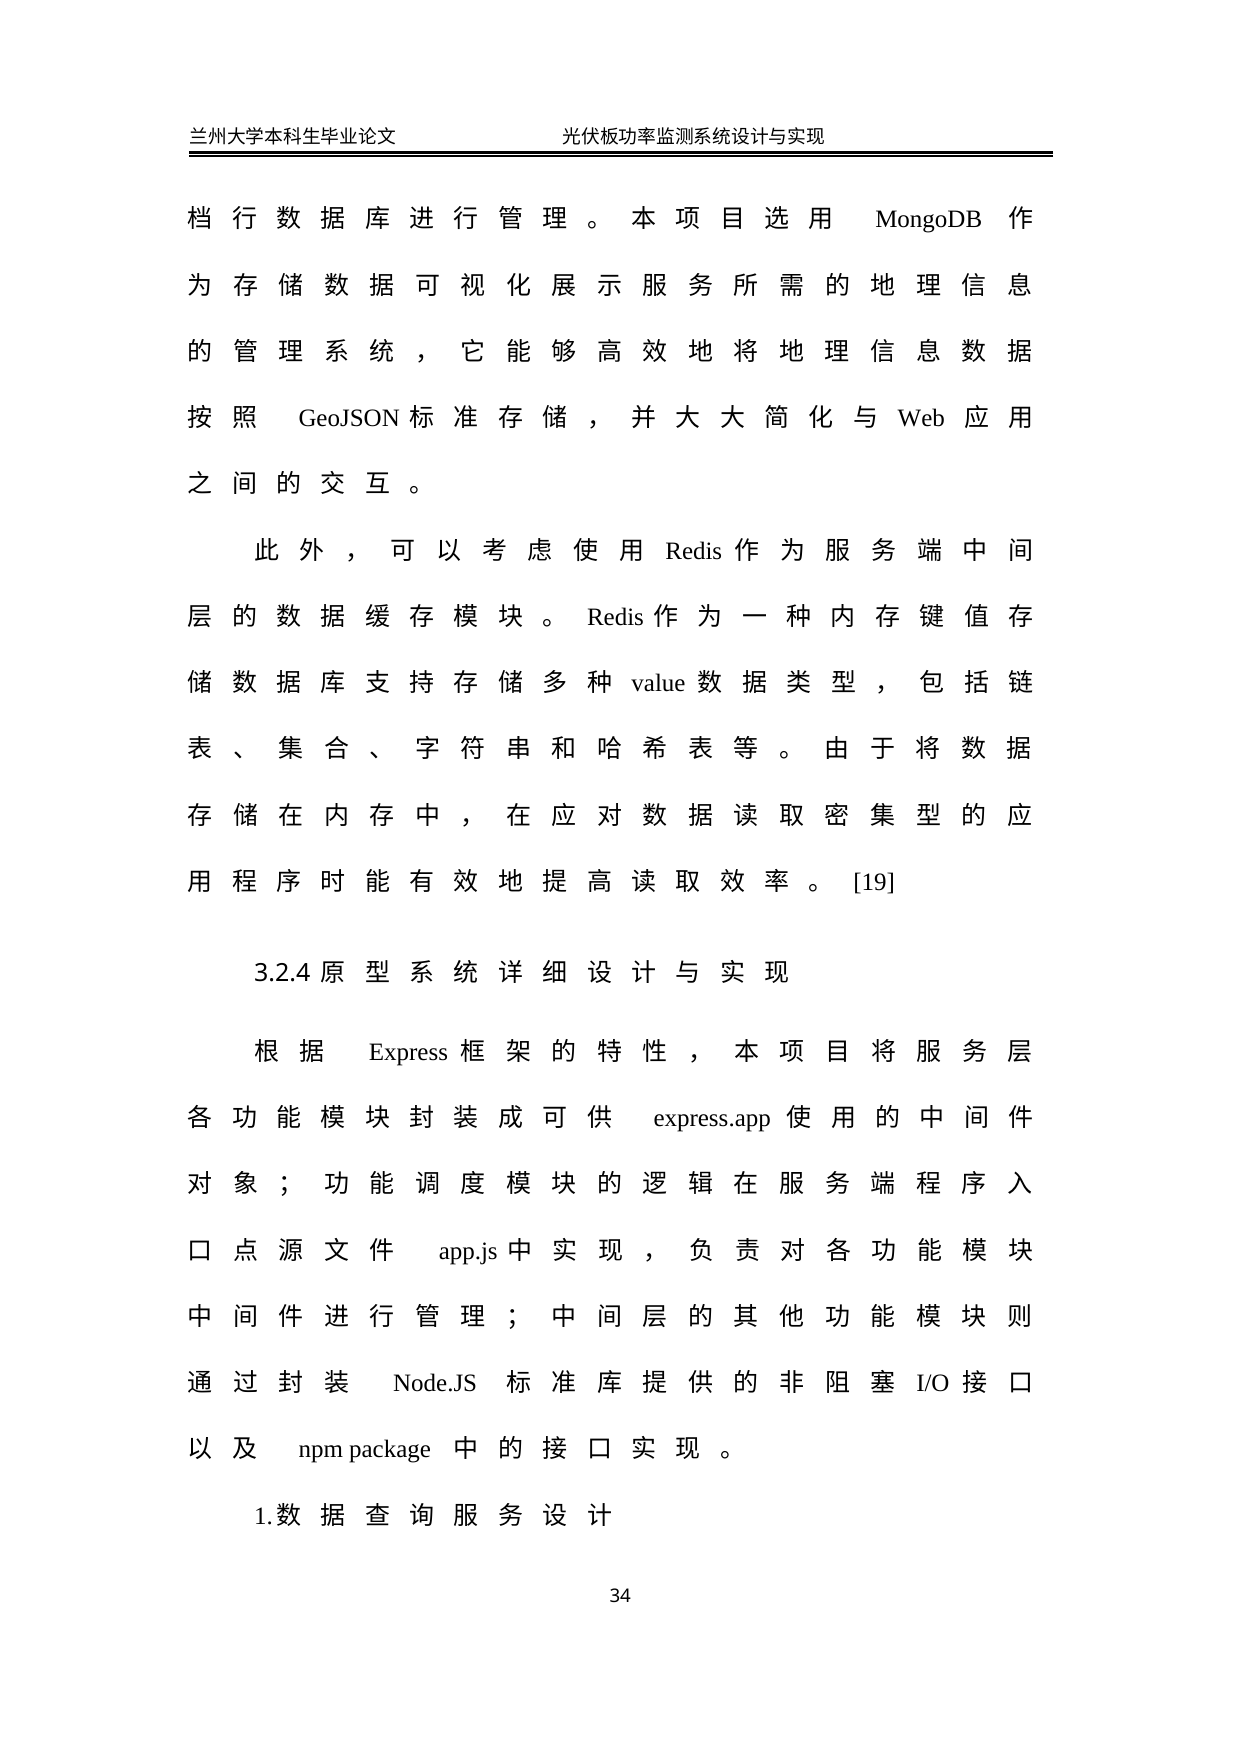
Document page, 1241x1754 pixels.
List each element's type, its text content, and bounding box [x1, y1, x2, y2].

text 根据 Express 框架的特性，本项目将服务层各功能模块封装成可供 express.app 使用的中间件对象；功能调度模块的逻辑在服务端程序入口点源文件 app.js 中实现，负责对各功能模块中间件进行管理；中间层的其他功能模块则通过封装 Node.JS 标准库提供的非阻塞I/O 接口以及 npm package 中的接口实现。 [187, 1016, 1053, 1480]
text 1.数据查询服务设计 [187, 1480, 1053, 1546]
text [187, 184, 1053, 515]
text 此外，可以考虑使用Redis 作为服务端中间层的数据缓存模块。Redis 作为一种内存键值存储数据库支持存储多种value 数据类型，包括链表、集合、字符串和哈希表等。由于将数据存储在内存中，在应对数据读取密集型的应用程序时能有效地提高读取效率。[19] [187, 515, 1053, 913]
subtitle 3.2.4 原型系统详细设计与实现 [187, 938, 1053, 1004]
